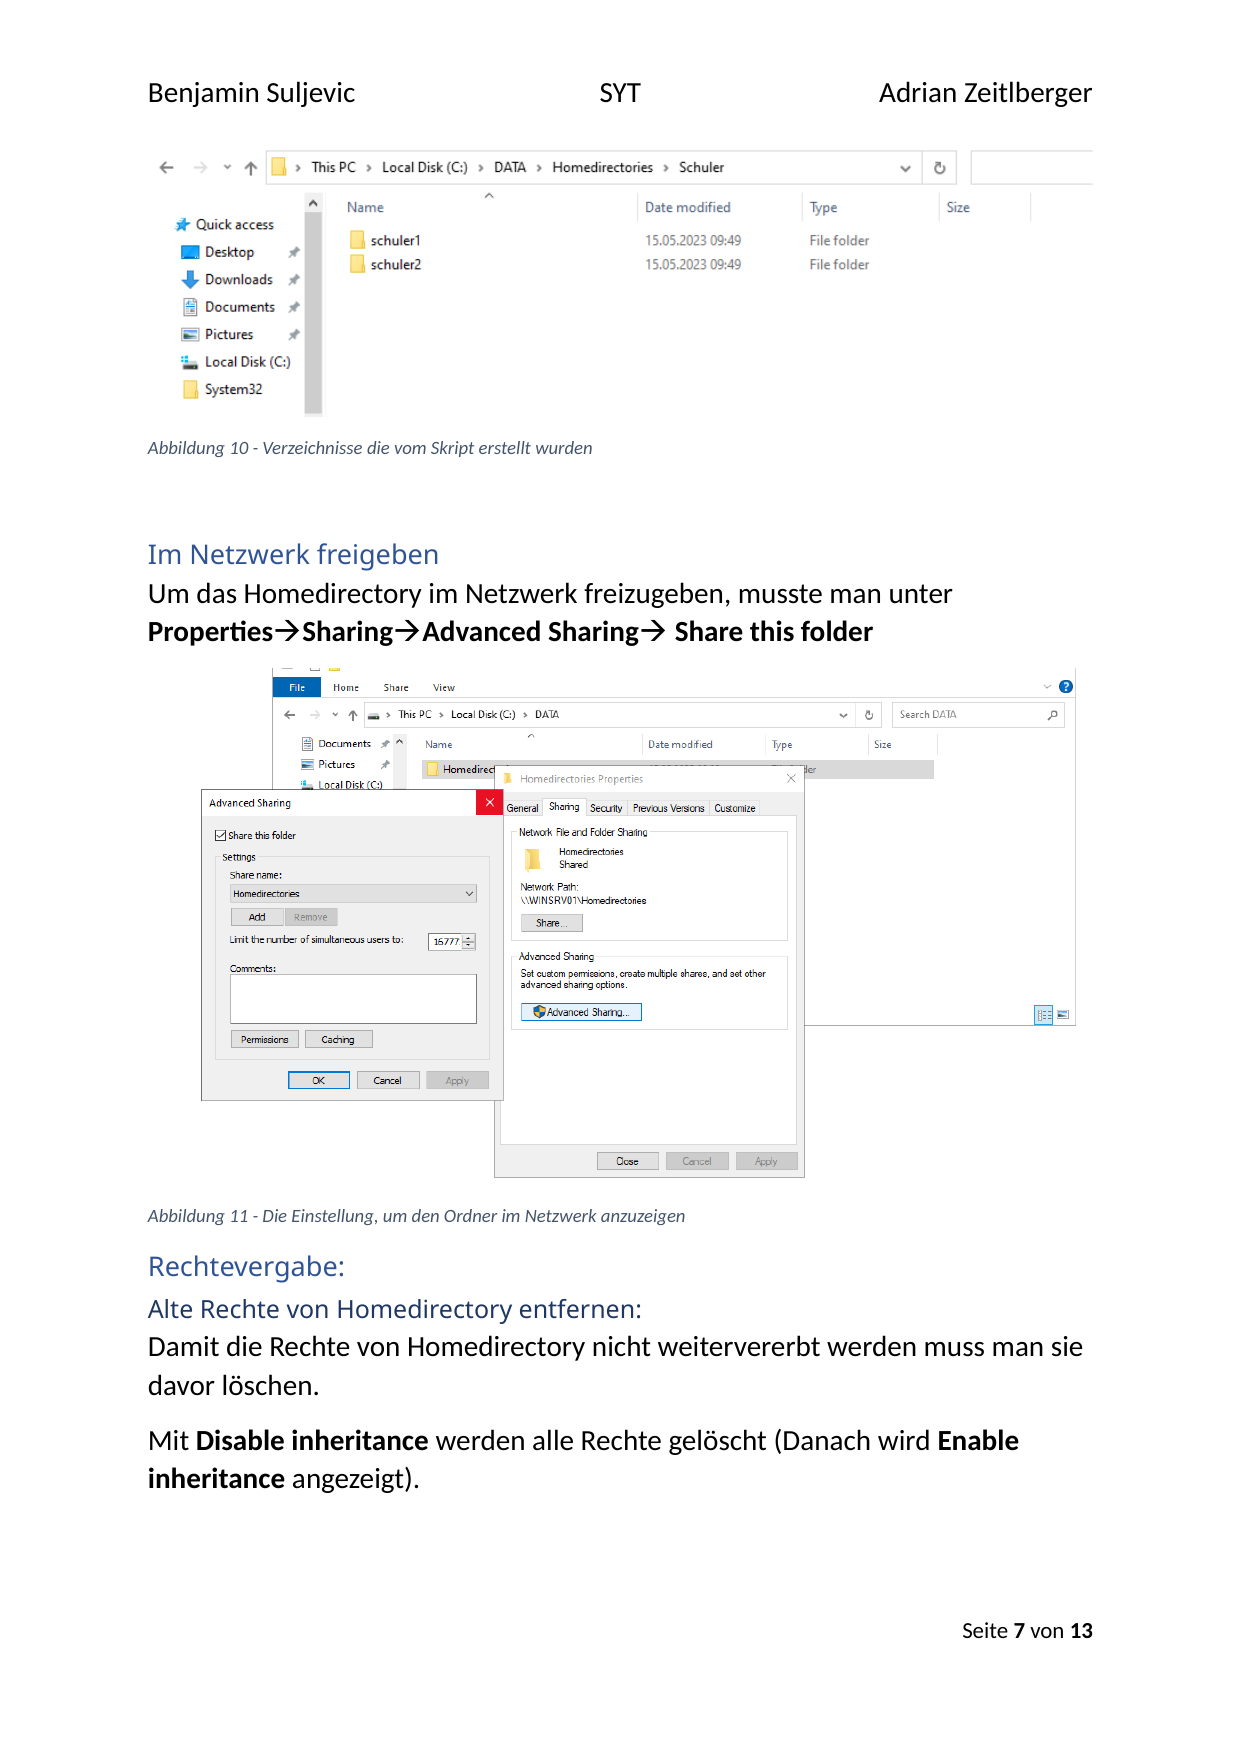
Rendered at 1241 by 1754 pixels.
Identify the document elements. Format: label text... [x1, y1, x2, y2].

subtitle Im Netzwerk freigeben [148, 535, 1093, 572]
picture [147, 668, 1093, 1185]
text Um das Homedirectory im Netzwerk freizugeben, musste man unter PropertiesSharingAdvanced Sharing Share this folder [148, 575, 1093, 649]
subtitle Rechtevergabe: [148, 1248, 1093, 1284]
text Abbildung 10 - Verzeichnisse die vom Skript erstellt wurden [148, 436, 1093, 459]
subtitle Alte Rechte von Homedirectory entfernen: [148, 1292, 1093, 1326]
text Abbildung 11 - Die Einstellung, um den Ordner im Netzwerk anzuzeigen [148, 1204, 1093, 1227]
picture [147, 147, 1093, 417]
text Mit Disable inheritance werden alle Rechte gelöscht (Danach wird Enable inheritance angezeigt). [148, 1422, 1093, 1496]
text Damit die Rechte von Homedirectory nicht weitervererbt werden muss man sie davor löschen. [148, 1328, 1093, 1402]
